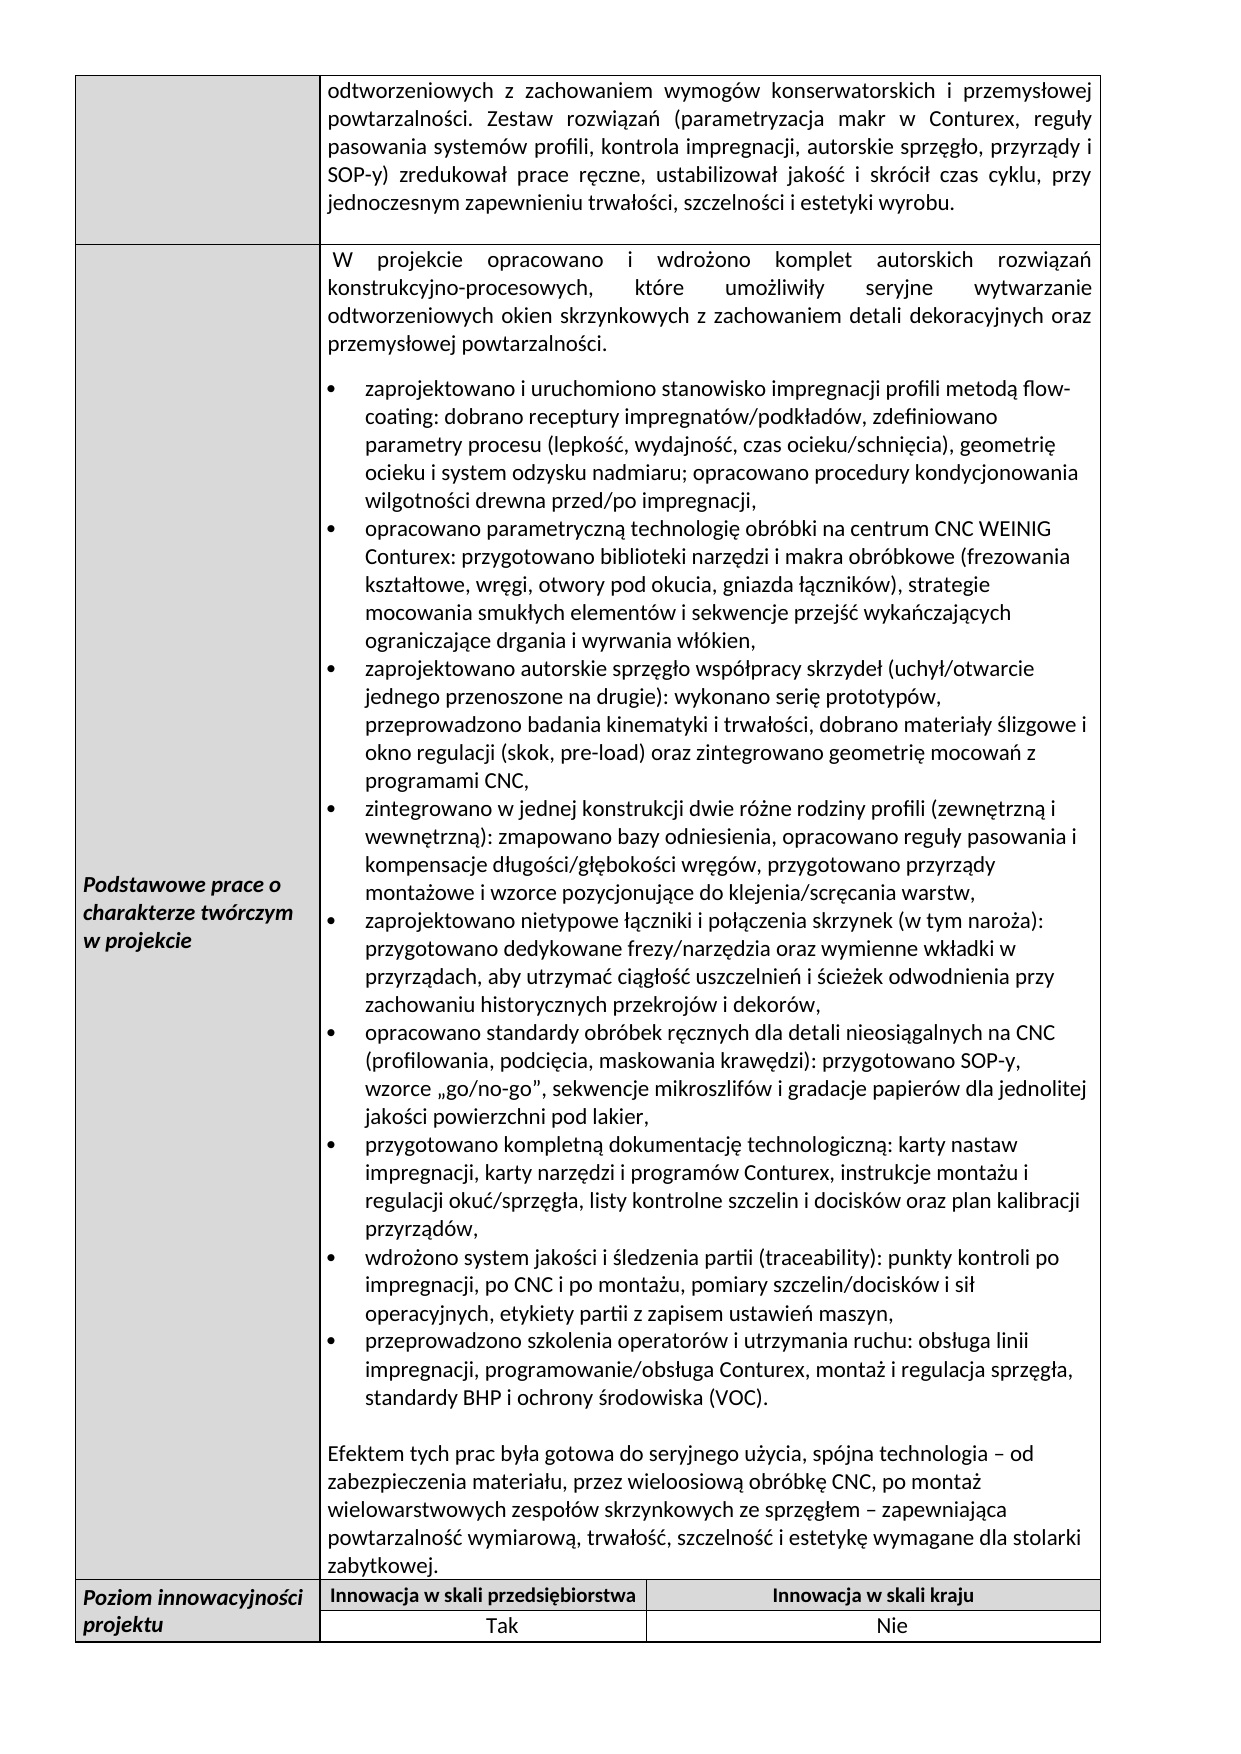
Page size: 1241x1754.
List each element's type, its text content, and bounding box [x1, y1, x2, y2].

table_cell Poziom innowacyjności projektu [76, 1580, 319, 1641]
table_cell W projekcie opracowano i wdrożono komplet autorskich rozwiązań konstrukcyjno-procesowych, które umożliwiły seryjne wytwarzanie odtworzeniowych okien skrzynkowych z zachowaniem detali dekoracyjnych oraz przemysłowej powtarzalności. zaprojektowano i uruchomiono stanowisko impregnacji profili metodą flow-coating: dobrano receptury impregnatów/podkładów, zdefiniowano parametry procesu (lepkość, wydajność, czas ocieku/schnięcia), geometrię ocieku i system odzysku nadmiaru; opracowano procedury kondycjonowania wilgotności drewna przed/po impregnacji, opracowano parametryczną technologię obróbki na centrum CNC WEINIG Conturex: przygotowano biblioteki narzędzi i makra obróbkowe (frezowania kształtowe, wręgi, otwory pod okucia, gniazda łączników), strategie mocowania smukłych elementów i sekwencje przejść wykańczających ograniczające drgania i wyrwania włókien, zaprojektowano autorskie sprzęgło współpracy skrzydeł (uchył/otwarcie jednego przenoszone na drugie): wykonano serię prototypów, przeprowadzono badania kinematyki i trwałości, dobrano materiały ślizgowe i okno regulacji (skok, pre-load) oraz zintegrowano geometrię mocowań z programami CNC, zintegrowano w jednej konstrukcji dwie różne rodziny profili (zewnętrzną i wewnętrzną): zmapowano bazy odniesienia, opracowano reguły pasowania i kompensacje długości/głębokości wręgów, przygotowano przyrządy montażowe i wzorce pozycjonujące do klejenia/scręcania warstw, zaprojektowano nietypowe łączniki i połączenia skrzynek (w tym naroża): przygotowano dedykowane frezy/narzędzia oraz wymienne wkładki w przyrządach, aby utrzymać ciągłość uszczelnień i ścieżek odwodnienia przy zachowaniu historycznych przekrojów i dekorów, opracowano standardy obróbek ręcznych dla detali nieosiągalnych na CNC (profilowania, podcięcia, maskowania krawędzi): przygotowano SOP-y, wzorce „go/no-go”, sekwencje mikroszlifów i gradacje papierów dla jednolitej jakości powierzchni pod lakier, przygotowano kompletną dokumentację technologiczną: karty nastaw impregnacji, karty narzędzi i programów Conturex, instrukcje montażu i regulacji okuć/sprzęgła, listy kontrolne szczelin i docisków oraz plan kalibracji przyrządów, wdrożono system jakości i śledzenia partii (traceability): punkty kontroli po impregnacji, po CNC i po montażu, pomiary szczelin/docisków i sił operacyjnych, etykiety partii z zapisem ustawień maszyn, przeprowadzono szkolenia operatorów i utrzymania ruchu: obsługa linii impregnacji, programowanie/obsługa Conturex, montaż i regulacja sprzęgła, standardy BHP i ochrony środowiska (VOC). Efektem tych prac była gotowa do seryjnego użycia, spójna technologia – od zabezpieczenia materiału, przez wieloosiową obróbkę CNC, po montaż wielowarstwowych zespołów skrzynkowych ze sprzęgłem – zapewniająca powtarzalność wymiarową, trwałość, szczelność i estetykę wymagane dla stolarki zabytkowej. [321, 245, 1100, 1579]
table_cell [321, 76, 1100, 244]
table_cell Podstawowe prace o charakterze twórczym w projekcie [76, 245, 319, 1579]
table_cell Innowacja w skali kraju [647, 1580, 1100, 1610]
table_cell Innowacja w skali przedsiębiorstwa [321, 1580, 646, 1610]
table_cell Tak [321, 1611, 646, 1641]
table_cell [76, 76, 319, 244]
table_cell Nie [647, 1611, 1100, 1641]
